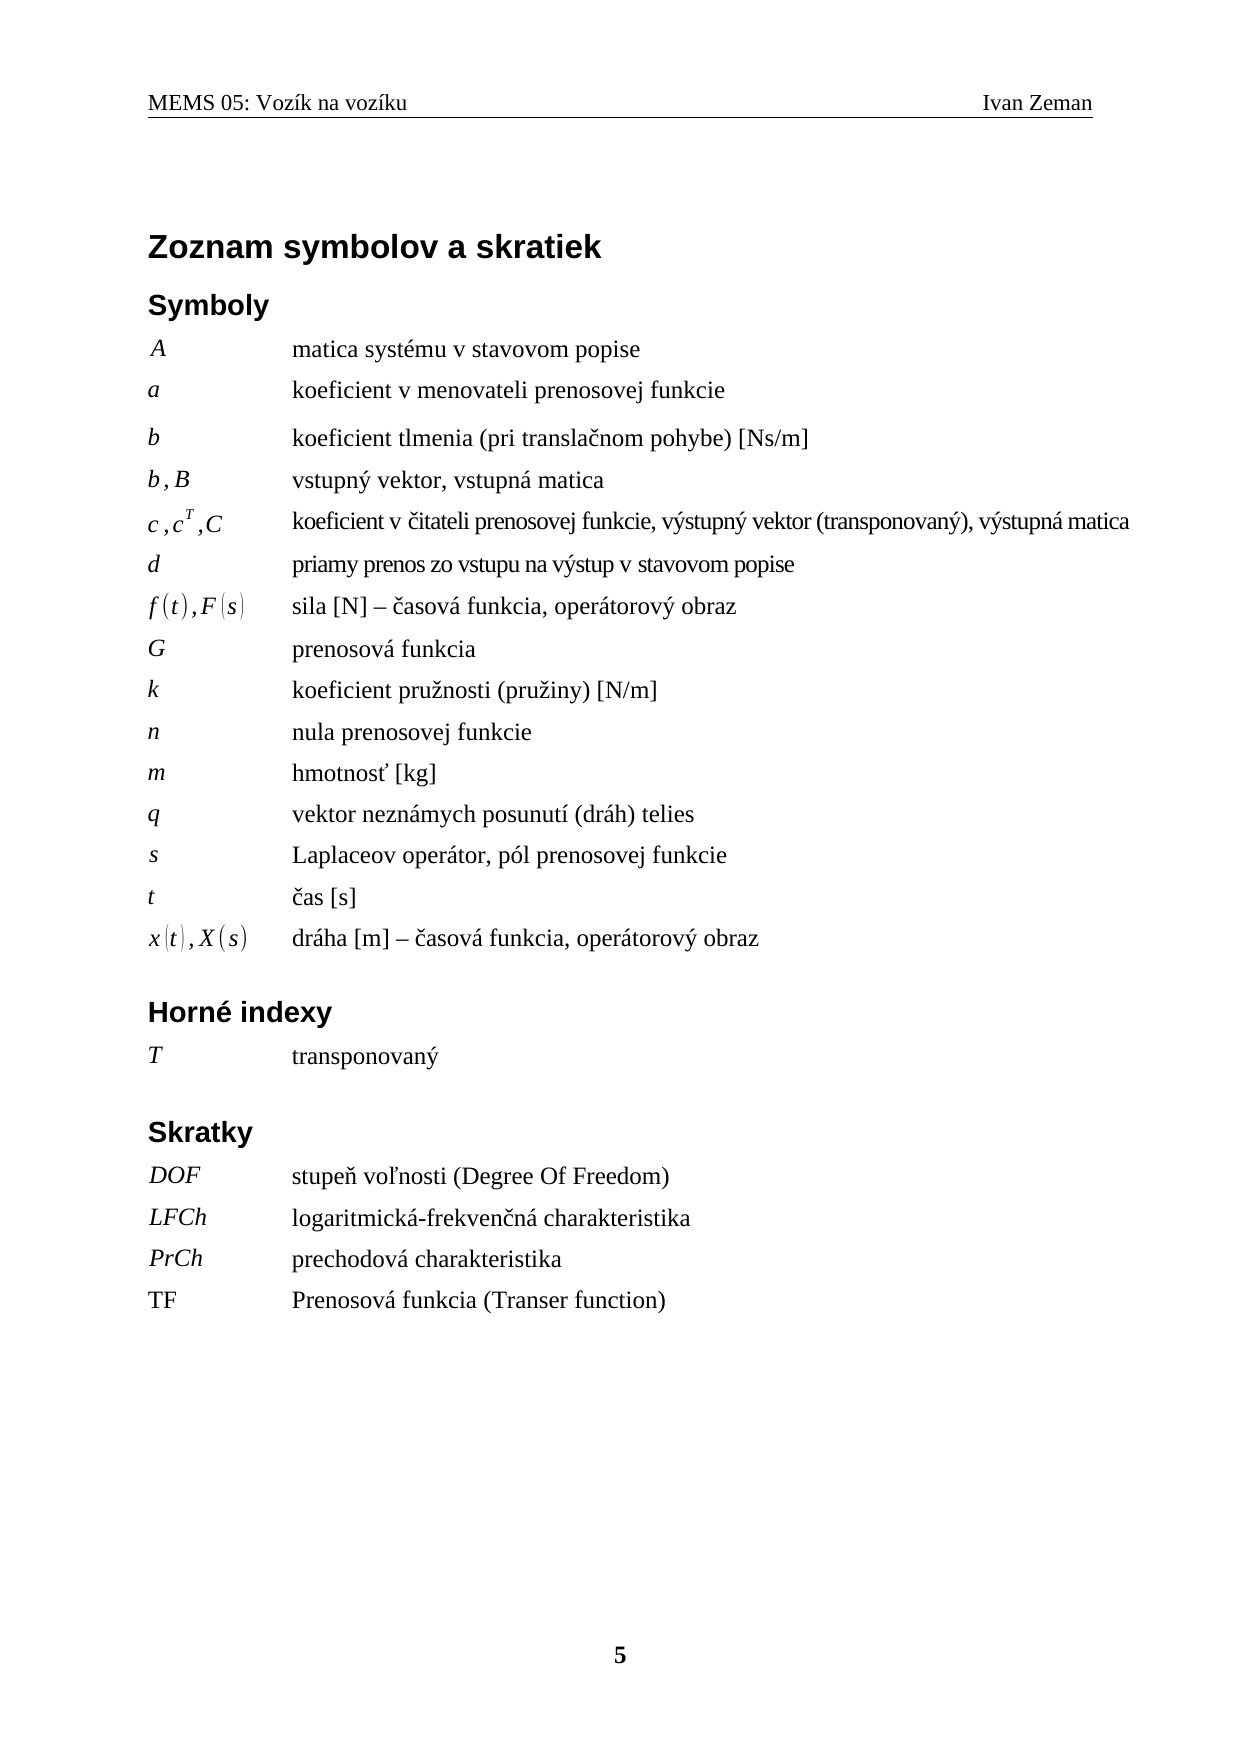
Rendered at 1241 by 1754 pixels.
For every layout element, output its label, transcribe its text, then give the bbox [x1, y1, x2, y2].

table_cell vektor neznámych posunutí (dráh) telies [281, 787, 1152, 828]
table_cell Prenosová funkcia (Transer function) [280, 1273, 1096, 1314]
table_cell [136, 622, 281, 663]
table_header transponovaný [280, 1029, 1096, 1070]
table_cell [136, 494, 281, 537]
text Horné indexy [148, 995, 1093, 1029]
table_cell koeficient pružnosti (pružiny) [N/m] [281, 663, 1152, 704]
table_cell [136, 1231, 280, 1273]
table_cell prechodová charakteristika [280, 1231, 1096, 1273]
table_cell [136, 363, 281, 411]
table_cell priamy prenos zo vstupu na výstup v stavovom popise [281, 537, 1152, 578]
table_cell koeficient v menovateli prenosovej funkcie [281, 363, 1152, 411]
table_cell [136, 746, 281, 787]
subtitle Zoznam symbolov a skratiek [148, 227, 1093, 266]
table_cell [136, 537, 281, 578]
table_header [136, 1149, 280, 1190]
text Symboly [148, 288, 1093, 321]
table_cell [136, 578, 281, 622]
table_cell vstupný vektor, vstupná matica [281, 452, 1152, 493]
table_header [136, 1029, 280, 1070]
table_header matica systému v stavovom popise [281, 321, 1152, 363]
table_cell [136, 787, 281, 828]
table_cell [136, 704, 281, 746]
table_cell TF [136, 1273, 280, 1314]
table_cell [136, 828, 281, 869]
table_header stupeň voľnosti (Degree Of Freedom) [280, 1149, 1096, 1190]
table_cell [136, 411, 281, 452]
table_cell [136, 452, 281, 493]
table_cell dráha [m] – časová funkcia, operátorový obraz [281, 911, 1152, 954]
table_cell nula prenosovej funkcie [281, 704, 1152, 746]
table_cell [136, 869, 281, 911]
table_cell [136, 663, 281, 704]
table_cell [136, 1190, 280, 1231]
table_cell hmotnosť [kg] [281, 746, 1152, 787]
table_cell logaritmická-frekvenčná charakteristika [280, 1190, 1096, 1231]
table_cell [136, 911, 281, 954]
table_cell prenosová funkcia [281, 622, 1152, 663]
table_header [136, 321, 281, 363]
text Skratky [148, 1115, 1093, 1149]
table_cell koeficient v čitateli prenosovej funkcie, výstupný vektor (transponovaný), výstupná matica [281, 494, 1152, 537]
table_cell koeficient tlmenia (pri translačnom pohybe) [Ns/m] [281, 411, 1152, 452]
table_cell sila [N] – časová funkcia, operátorový obraz [281, 578, 1152, 622]
table_cell čas [s] [281, 869, 1152, 911]
table_cell Laplaceov operátor, pól prenosovej funkcie [281, 828, 1152, 869]
